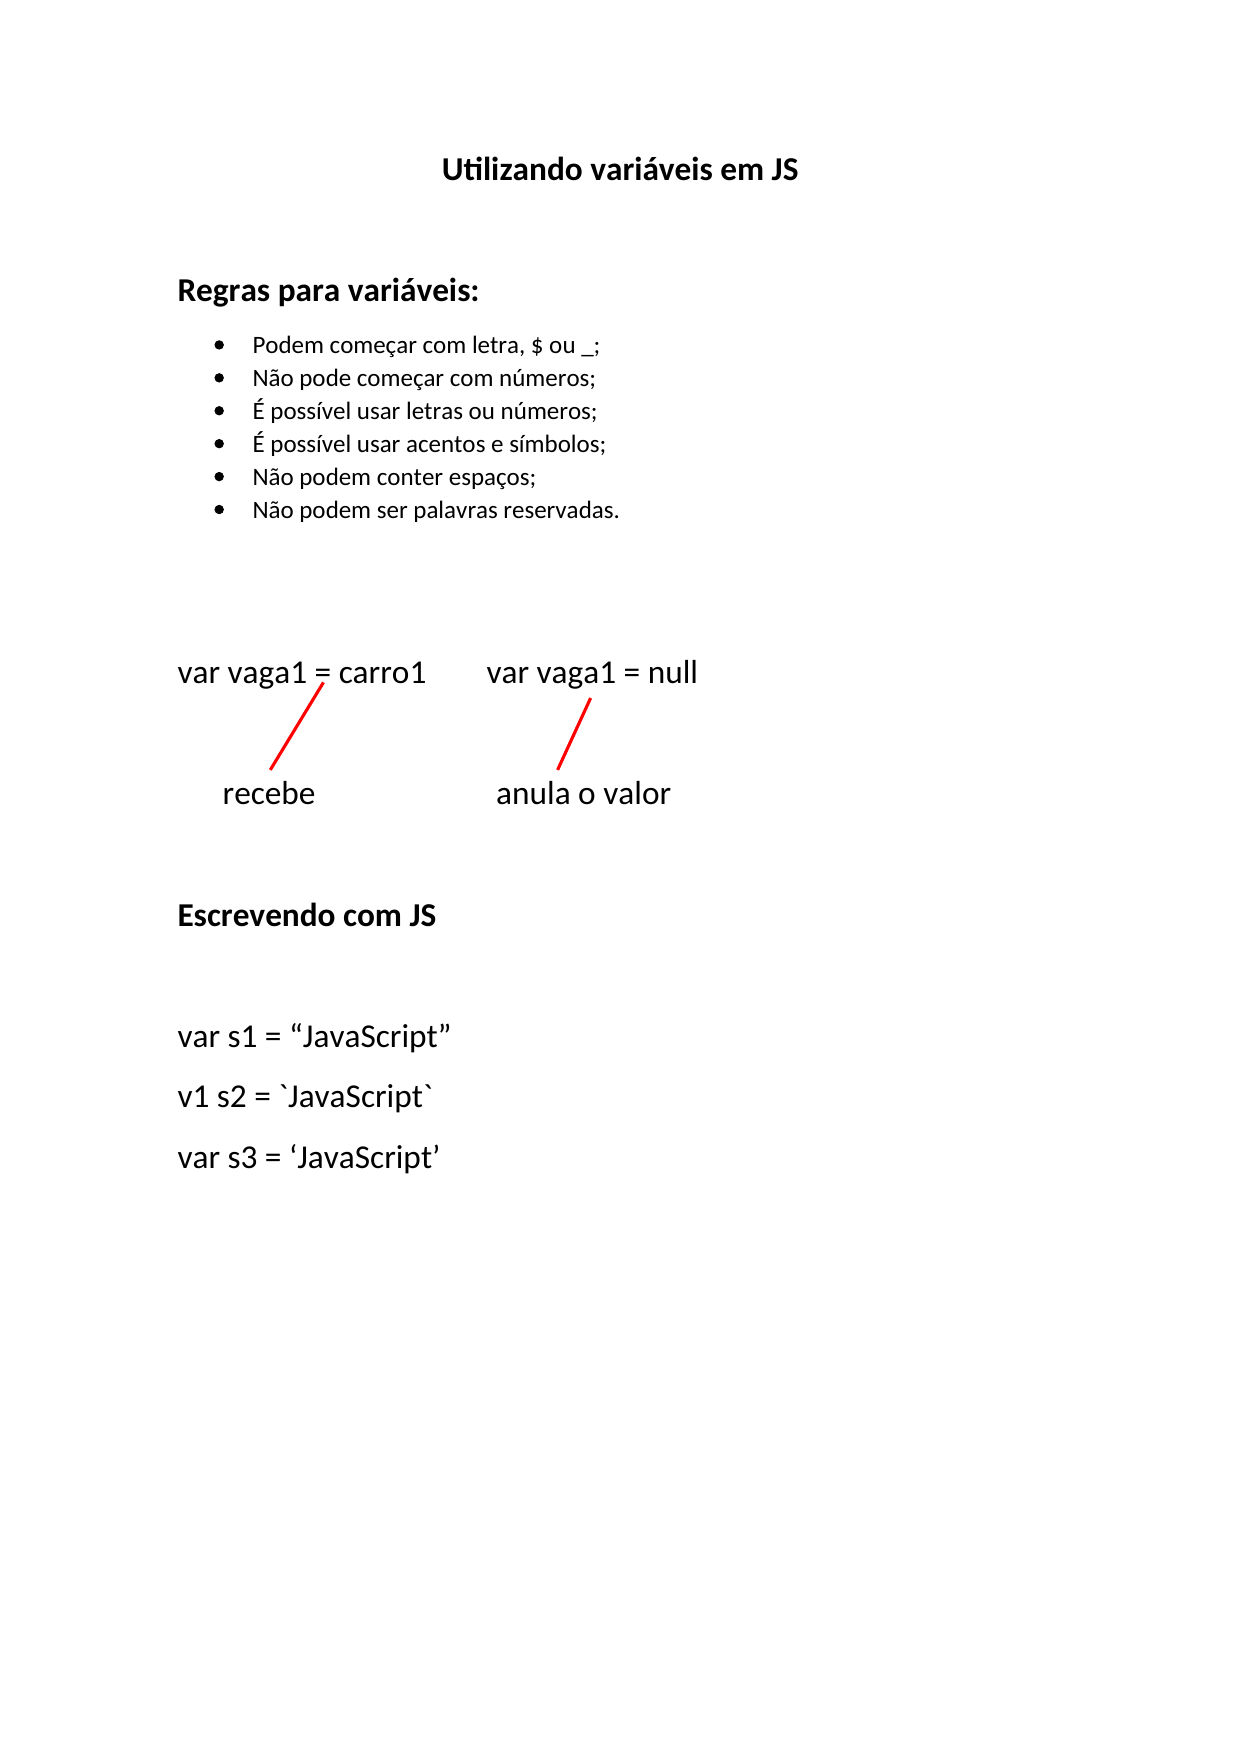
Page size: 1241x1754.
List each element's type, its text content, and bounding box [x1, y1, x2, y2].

text var s3 = ‘JavaScript’ [177, 1136, 1063, 1177]
text Utilizando variáveis em JS [177, 148, 1063, 188]
text Regras para variáveis: [177, 269, 1063, 309]
text Escrevendo com JS [177, 894, 1063, 934]
text v1 s2 = `JavaScript` [177, 1076, 1063, 1116]
list Não pode começar com números; [215, 362, 1063, 393]
text recebe anula o valor [177, 772, 1063, 813]
list Podem começar com letra, $ ou _; [215, 329, 1063, 360]
text var vaga1 = carro1 var vaga1 = null [177, 651, 1063, 692]
list É possível usar acentos e símbolos; [215, 428, 1063, 459]
list Não podem conter espaços; [215, 461, 1063, 492]
list Não podem ser palavras reservadas. [215, 494, 1063, 524]
text var s1 = “JavaScript” [177, 1015, 1063, 1056]
list É possível usar letras ou números; [215, 395, 1063, 426]
